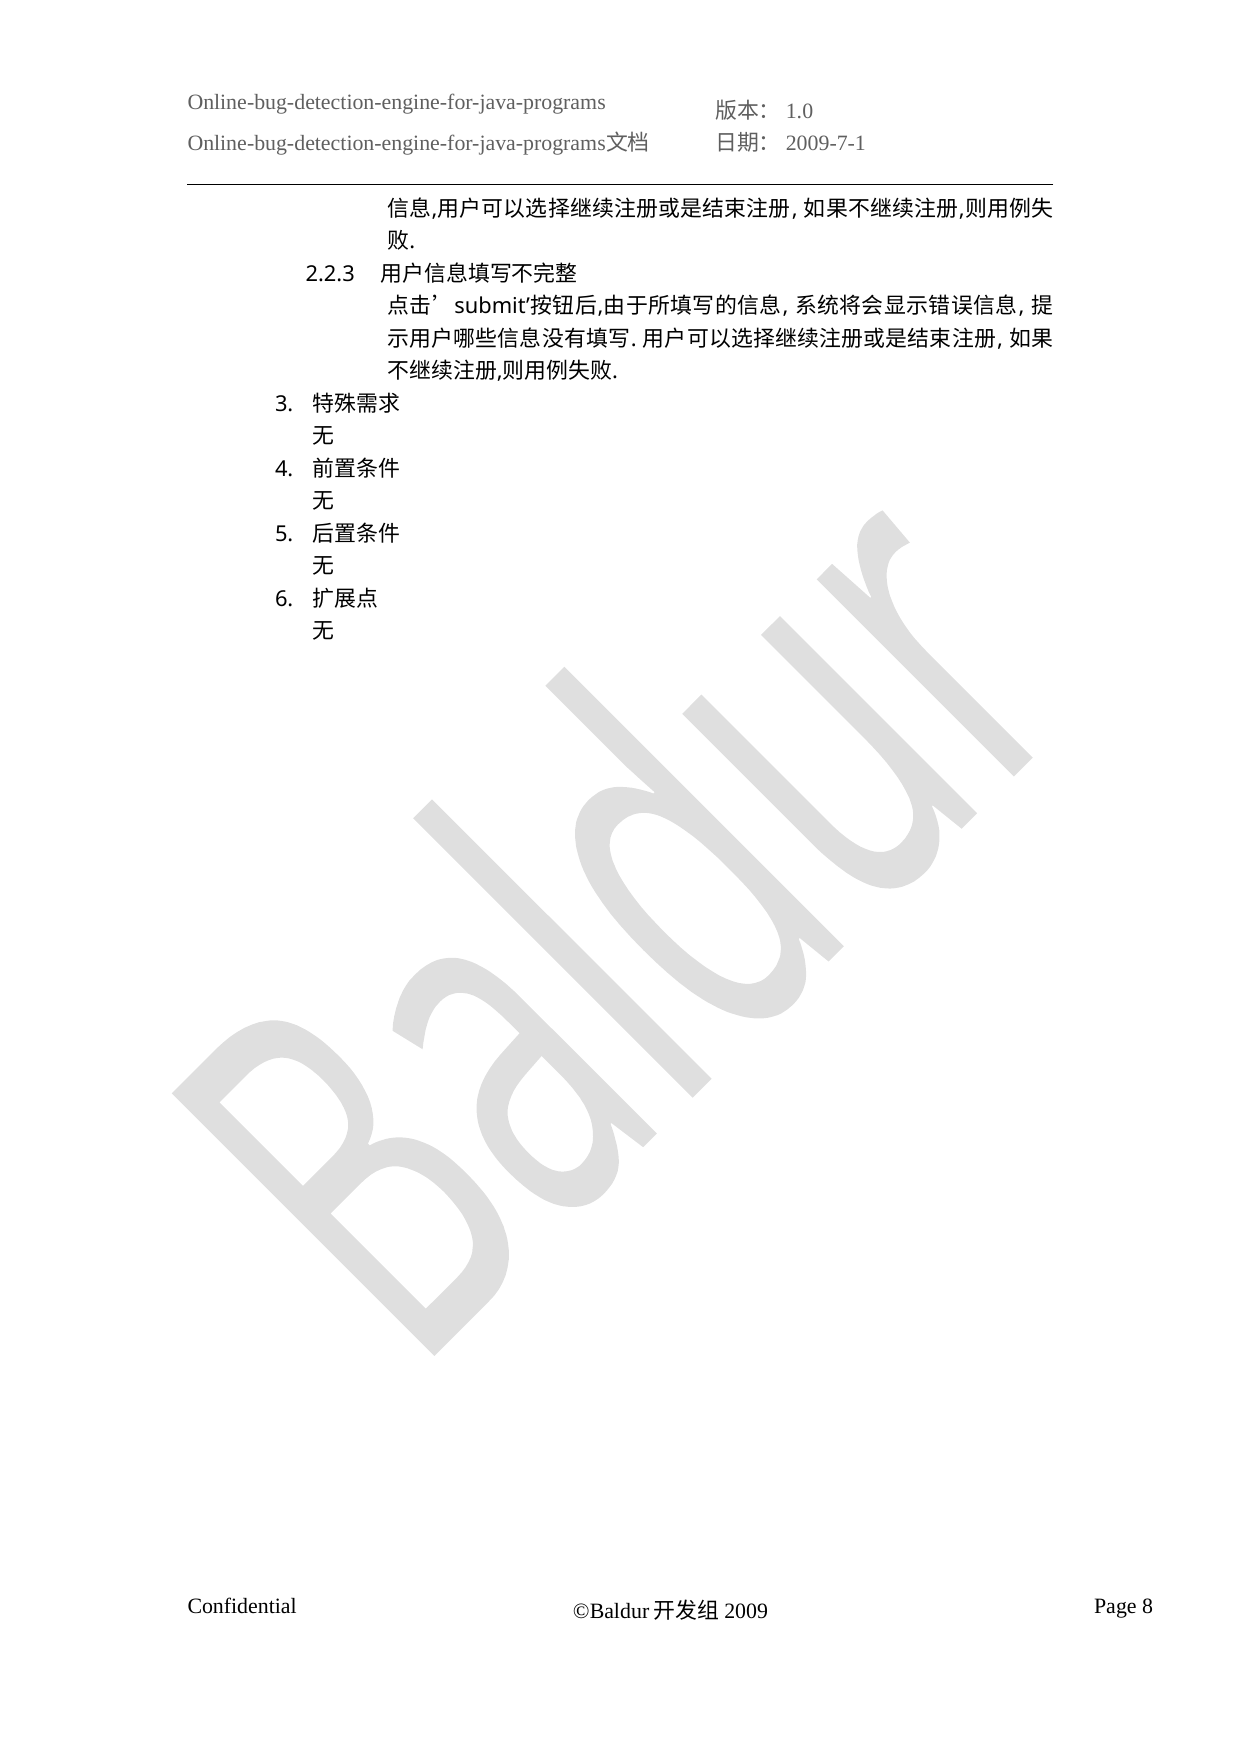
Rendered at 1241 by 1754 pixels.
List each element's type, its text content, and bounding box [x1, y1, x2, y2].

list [387, 191, 1053, 256]
list 特殊需求 [275, 386, 1053, 418]
list 无 [312, 418, 1053, 451]
list 无 [312, 483, 1053, 516]
list 扩展点 [275, 581, 1053, 613]
list 无 [312, 613, 1053, 646]
list 点击’submit’按钮后,由于所填写的信息, 系统将会显示错误信息, 提示用户哪些信息没有填写. 用户可以选择继续注册或是结束注册, 如果不继续注册,则用例失败. [387, 288, 1053, 386]
list 后置条件 [275, 516, 1053, 548]
list 无 [312, 548, 1053, 581]
list 用户信息填写不完整 [305, 256, 1053, 288]
list 前置条件 [275, 451, 1053, 483]
